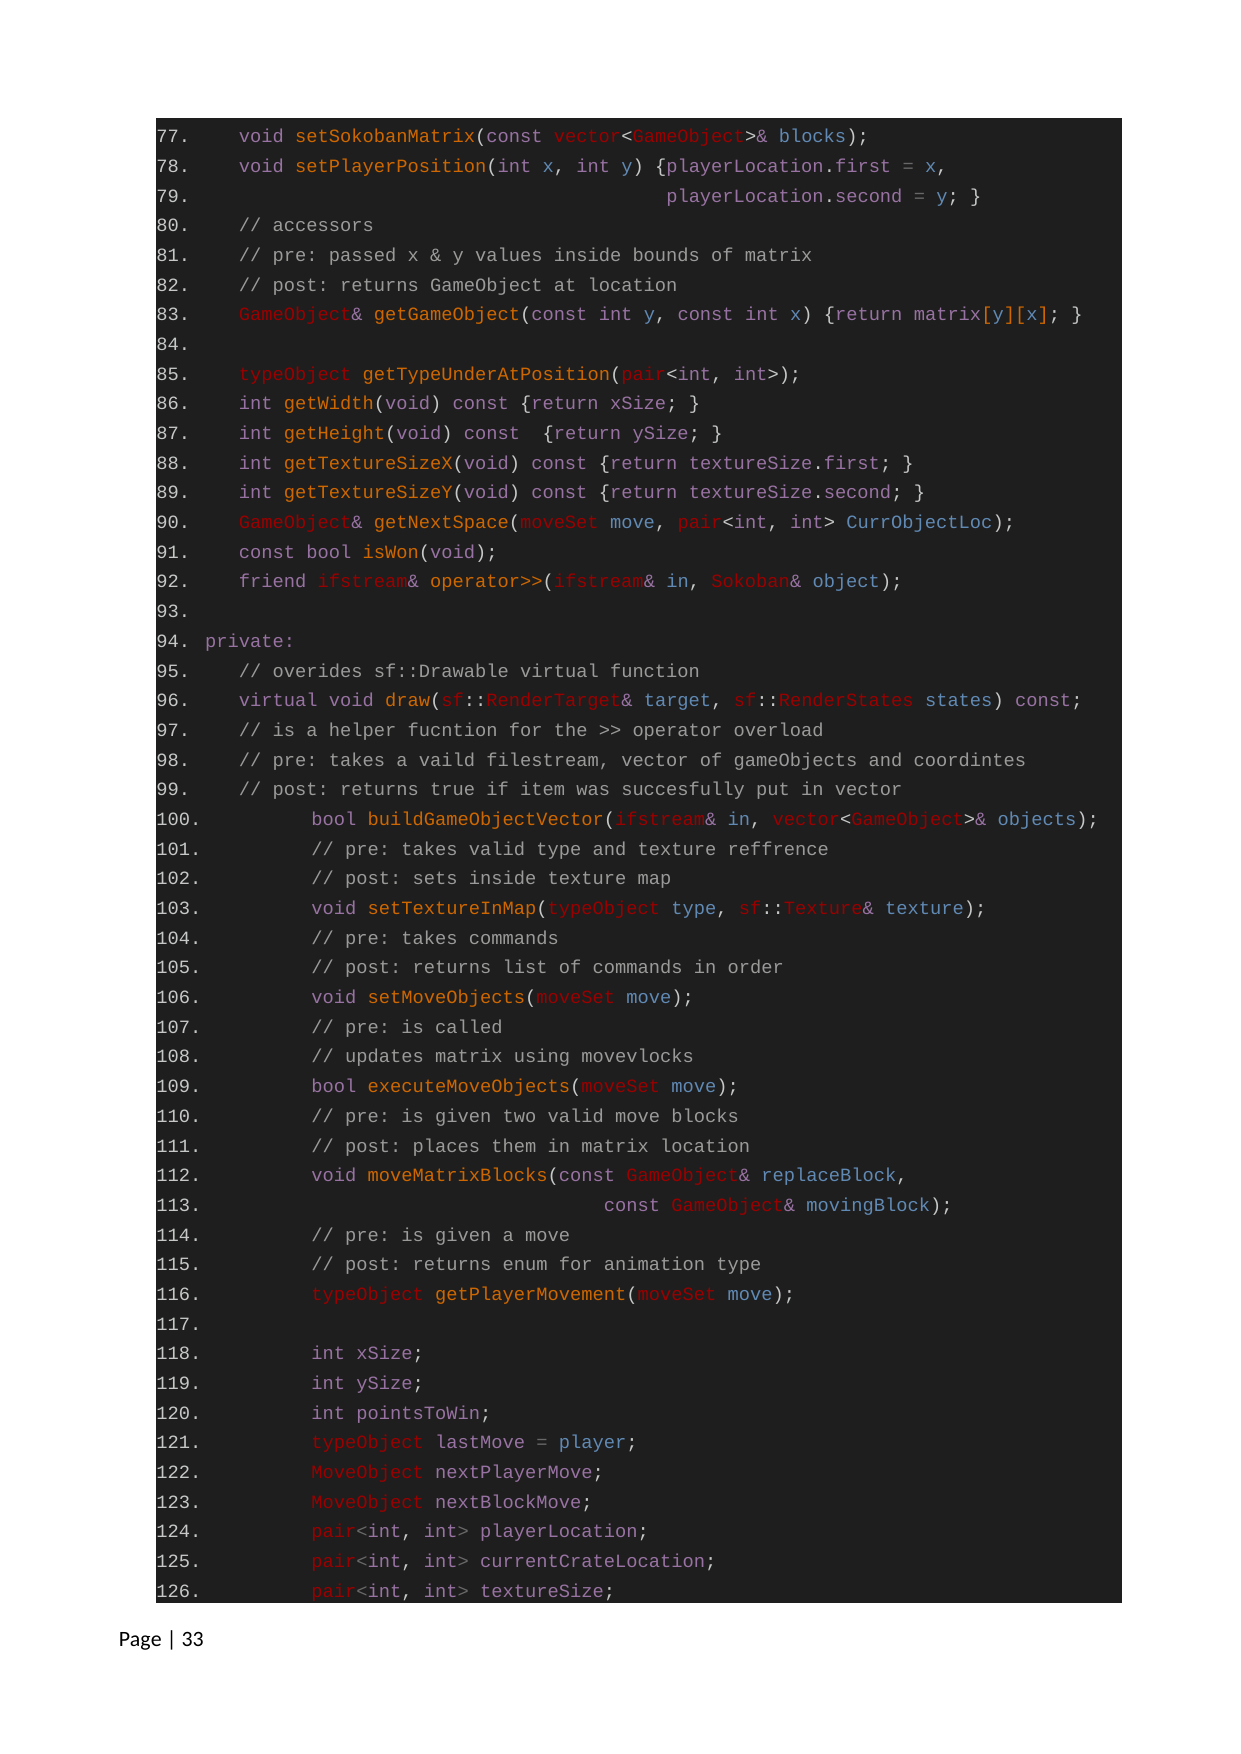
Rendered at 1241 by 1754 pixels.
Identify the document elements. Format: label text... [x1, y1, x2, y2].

list GameObject& getGameObject(const int y, const int x) {return matrix[y][x]; } [156, 297, 1122, 326]
list typeObject getTypeUnderAtPosition(pair<int, int>); [156, 356, 1122, 386]
list bool executeMoveObjects(moveSet move); [156, 1068, 1122, 1098]
list MoveObject nextBlockMove; [156, 1484, 1122, 1514]
list void setMoveObjects(moveSet move); [156, 979, 1122, 1009]
list int pointsToWin; [156, 1395, 1122, 1425]
list // is a helper fucntion for the >> operator overload [156, 712, 1122, 742]
list // post: returns GameObject at location [156, 267, 1122, 297]
list // post: returns true if item was succesfully put in vector [156, 772, 1122, 801]
list // pre: takes commands [156, 920, 1122, 950]
list // pre: takes valid type and texture reffrence [156, 831, 1122, 861]
list // post: places them in matrix location [156, 1128, 1122, 1158]
list typeObject lastMove = player; [156, 1425, 1122, 1454]
list int getWidth(void) const {return xSize; } [156, 386, 1122, 415]
list // post: returns enum for animation type [156, 1247, 1122, 1276]
list int getTextureSizeY(void) const {return textureSize.second; } [156, 475, 1122, 504]
list bool buildGameObjectVector(ifstream& in, vector<GameObject>& objects); [156, 801, 1122, 831]
list int getTextureSizeX(void) const {return textureSize.first; } [156, 445, 1122, 475]
list pair<int, int> textureSize; [156, 1573, 1122, 1603]
list // updates matrix using movevlocks [156, 1039, 1122, 1068]
list typeObject getPlayerMovement(moveSet move); [156, 1276, 1122, 1306]
list pair<int, int> playerLocation; [156, 1514, 1122, 1543]
list // pre: is called [156, 1009, 1122, 1039]
list MoveObject nextPlayerMove; [156, 1454, 1122, 1484]
list friend ifstream& operator>>(ifstream& in, Sokoban& object); [156, 564, 1122, 593]
list void setPlayerPosition(int x, int y) {playerLocation.first = x, [156, 148, 1122, 178]
list // pre: is given a move [156, 1217, 1122, 1247]
list GameObject& getNextSpace(moveSet move, pair<int, int> CurrObjectLoc); [156, 504, 1122, 534]
list pair<int, int> currentCrateLocation; [156, 1543, 1122, 1573]
list int ySize; [156, 1365, 1122, 1395]
list void setTextureInMap(typeObject type, sf::Texture& texture); [156, 890, 1122, 920]
list private: [156, 623, 1122, 653]
list // accessors [156, 208, 1122, 237]
list void setSokobanMatrix(const vector<GameObject>& blocks); [156, 118, 1122, 148]
list void moveMatrixBlocks(const GameObject& replaceBlock, [156, 1158, 1122, 1187]
list // pre: passed x & y values inside bounds of matrix [156, 237, 1122, 267]
list const bool isWon(void); [156, 534, 1122, 564]
list // post: returns list of commands in order [156, 950, 1122, 979]
list playerLocation.second = y; } [156, 178, 1122, 208]
list // post: sets inside texture map [156, 861, 1122, 890]
list virtual void draw(sf::RenderTarget& target, sf::RenderStates states) const; [156, 683, 1122, 712]
list // overides sf::Drawable virtual function [156, 653, 1122, 683]
list int getHeight(void) const {return ySize; } [156, 415, 1122, 445]
list // pre: is given two valid move blocks [156, 1098, 1122, 1128]
list int xSize; [156, 1336, 1122, 1365]
list const GameObject& movingBlock); [156, 1187, 1122, 1217]
list // pre: takes a vaild filestream, vector of gameObjects and coordintes [156, 742, 1122, 772]
